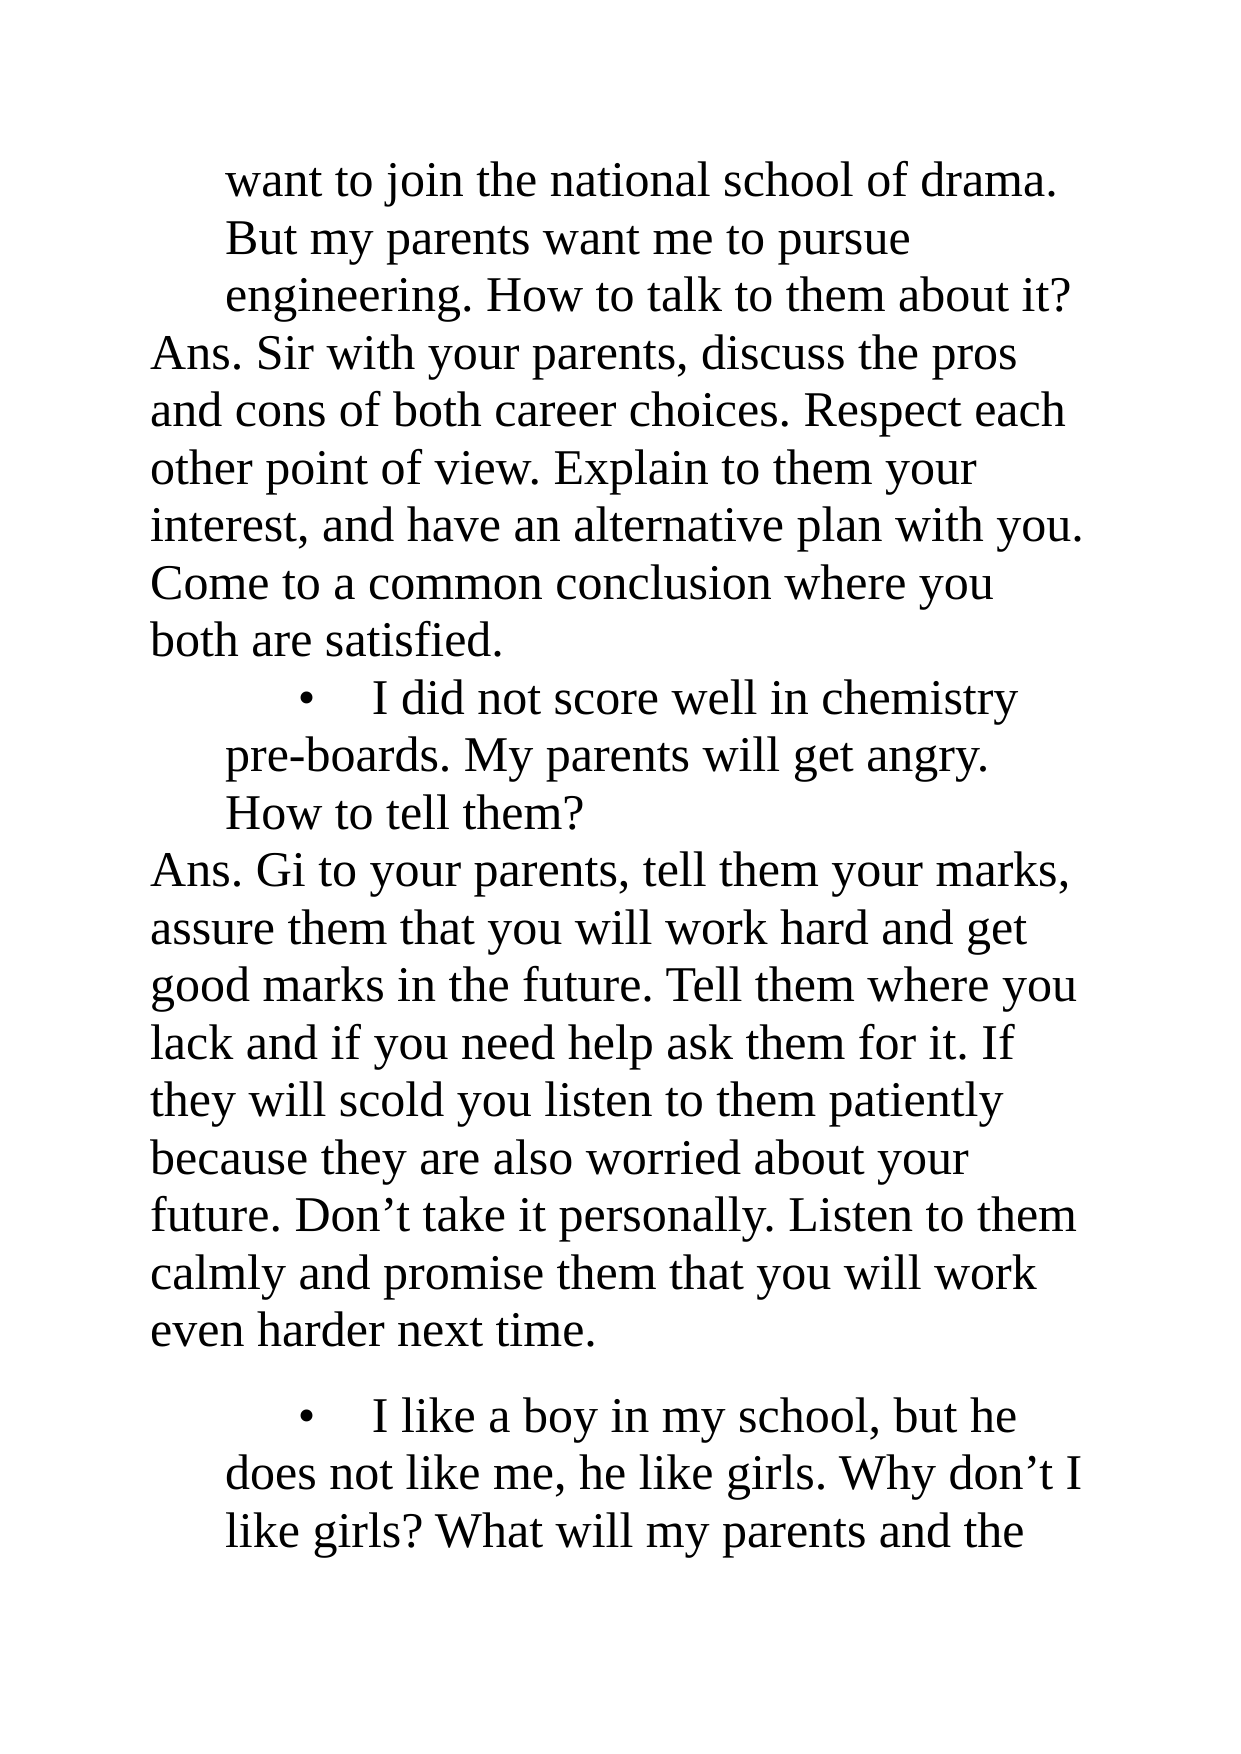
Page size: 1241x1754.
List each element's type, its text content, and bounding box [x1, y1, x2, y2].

text Ans. Gi to your parents, tell them your marks, assure them that you will work hard and get good marks in the future. Tell them where you lack and if you need help ask them for it. If they will scold you listen to them patiently because they are also worried about your future. Don’t take it personally. Listen to them calmly and promise them that you will work even harder next time. [150, 897, 1090, 1415]
text Ans. Sir with your parents, discuss the pros and cons of both career choices. Respect each other point of view. Explain to them your interest, and have an alternative plan with you. Come to a common conclusion where you both are satisfied. [150, 380, 1090, 725]
text • I did not score well in chemistry pre-boards. My parents will get angry. How to tell them? [225, 725, 1090, 897]
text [225, 1444, 1090, 1559]
text • I don’t want to study engineering. I want to join the national school of drama. But my parents want me to pursue engineering. How to talk to them about it? [225, 150, 1090, 380]
